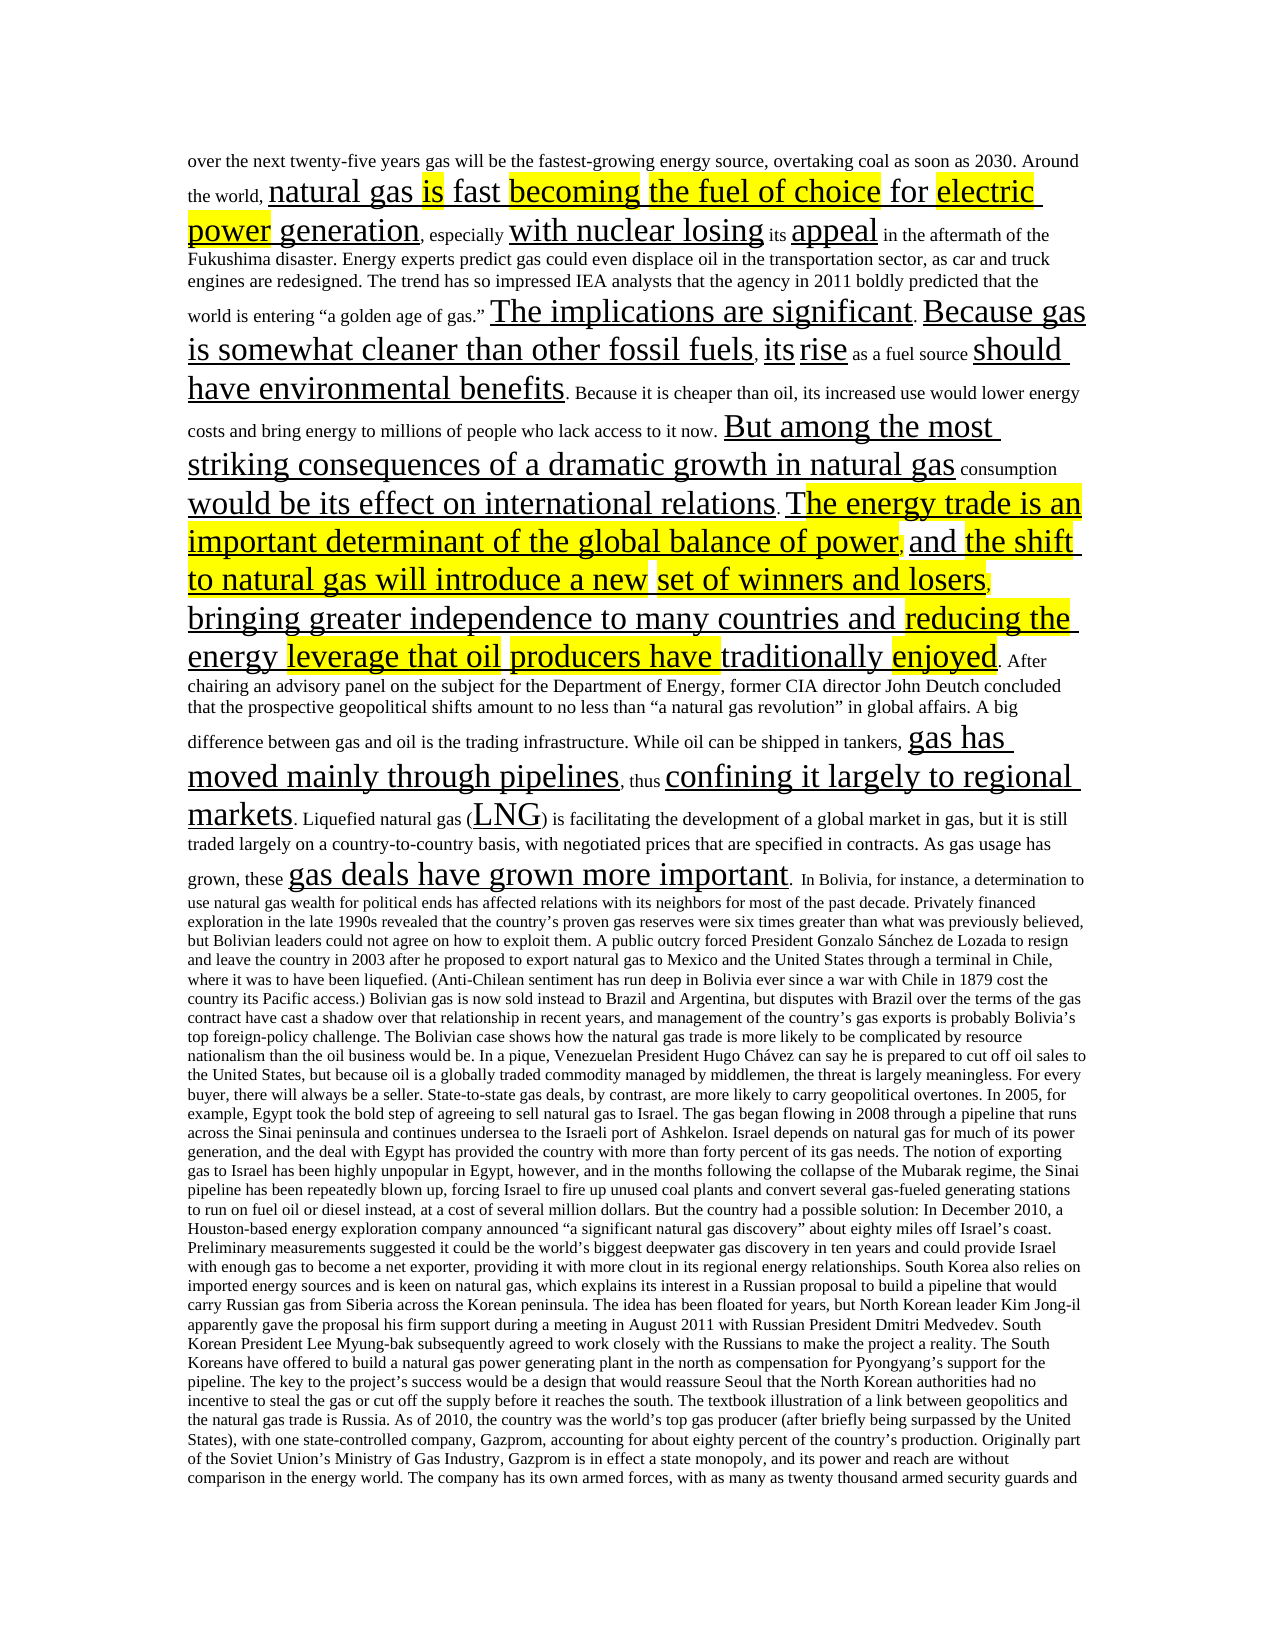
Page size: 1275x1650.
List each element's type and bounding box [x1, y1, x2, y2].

text [187, 150, 1087, 1487]
